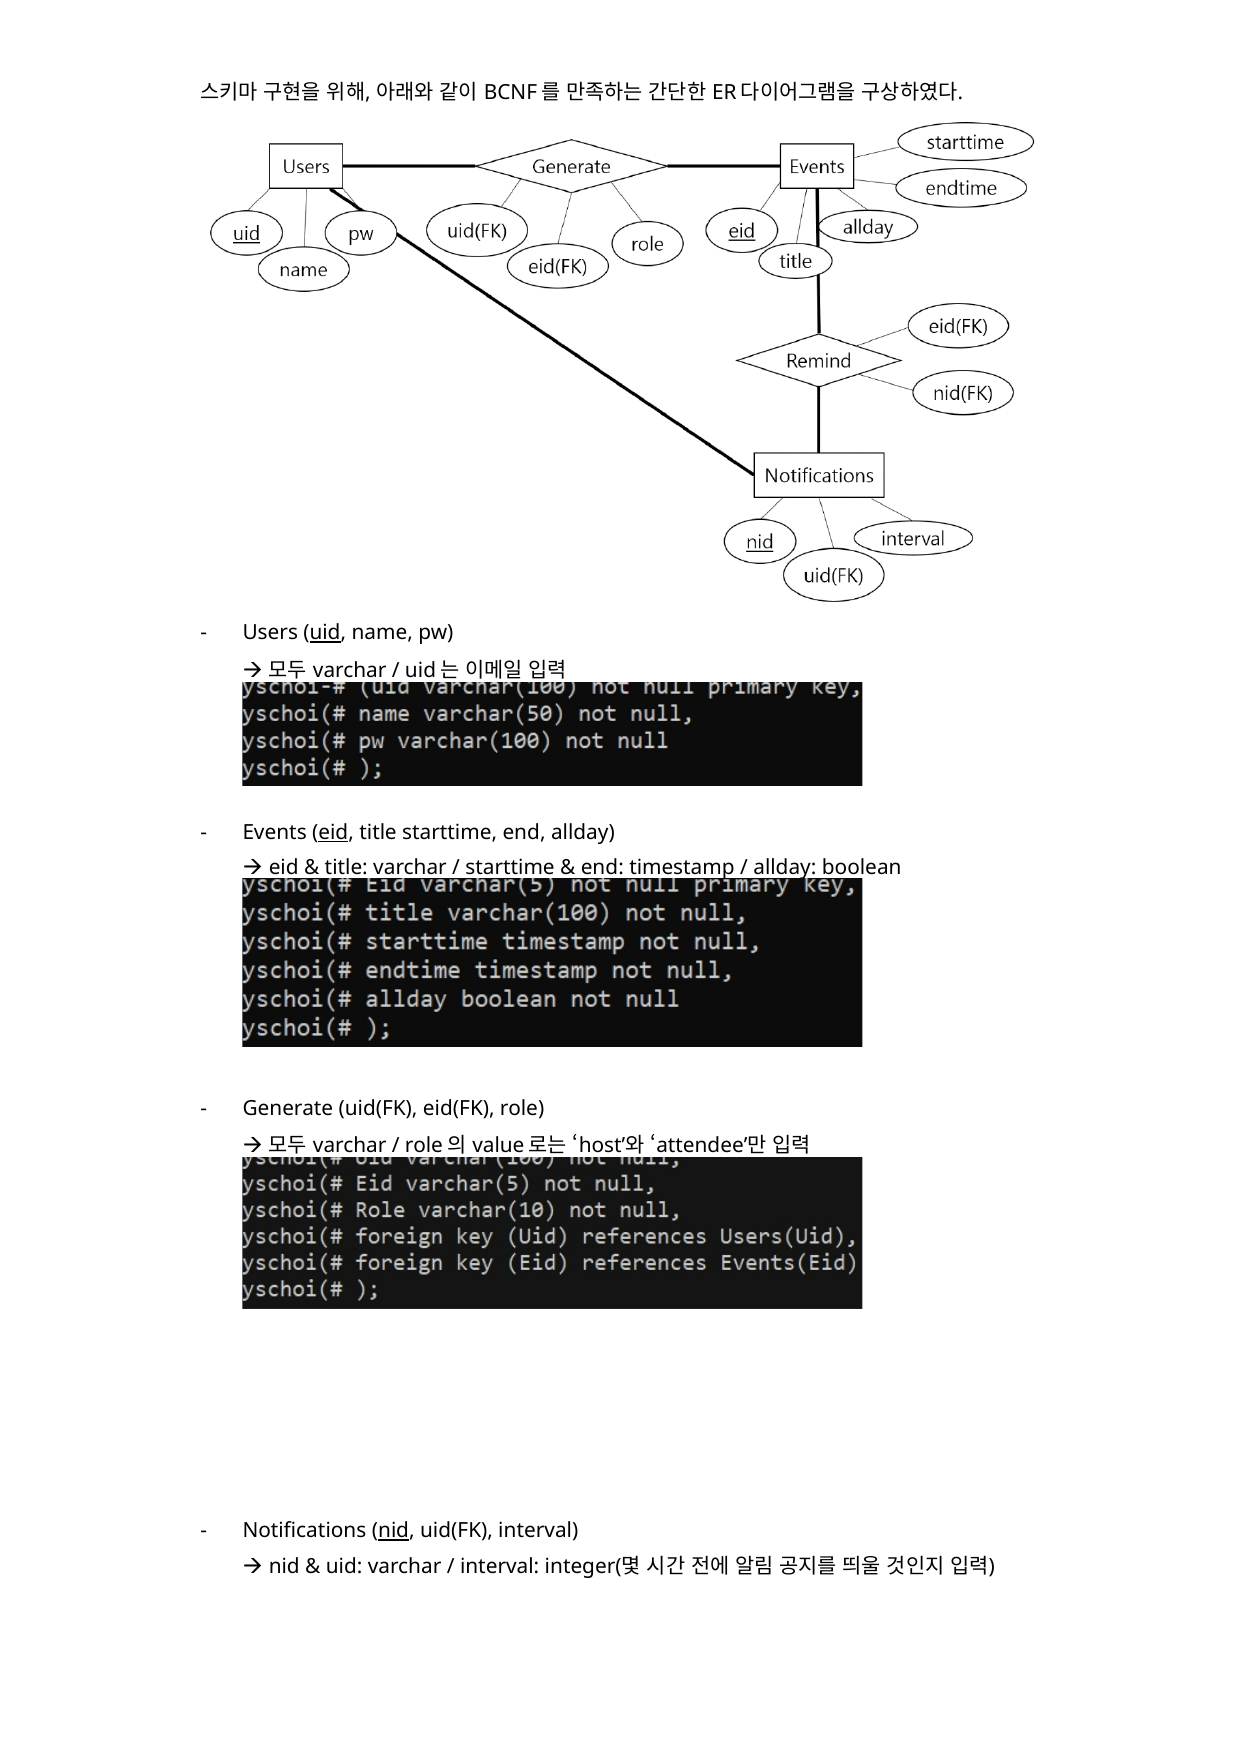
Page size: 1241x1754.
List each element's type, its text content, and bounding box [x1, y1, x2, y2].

picture [242, 878, 863, 1047]
list Notifications (nid, uid(FK), interval) [200, 1519, 1165, 1542]
list Generate (uid(FK), eid(FK), role) [200, 1098, 1165, 1120]
list 모두 varchar / role의 value로는 ‘host’와 ‘attendee’만 입력 [242, 1133, 1165, 1157]
picture [203, 117, 1037, 608]
list Events (eid, title starttime, end, allday) [200, 821, 1165, 844]
picture [242, 1157, 863, 1309]
list eid & title: varchar / starttime & end: timestamp / allday: boolean [242, 856, 1165, 879]
text 스키마 구현을 위해, 아래와 같이 BCNF를 만족하는 간단한 ER다이어그램을 구상하였다. [200, 75, 1165, 105]
picture [242, 682, 863, 786]
list nid & uid: varchar / interval: integer(몇 시간 전에 알림 공지를 띄울 것인지 입력) [242, 1554, 1165, 1579]
list 모두 varchar / uid는 이메일 입력 [242, 658, 1165, 682]
